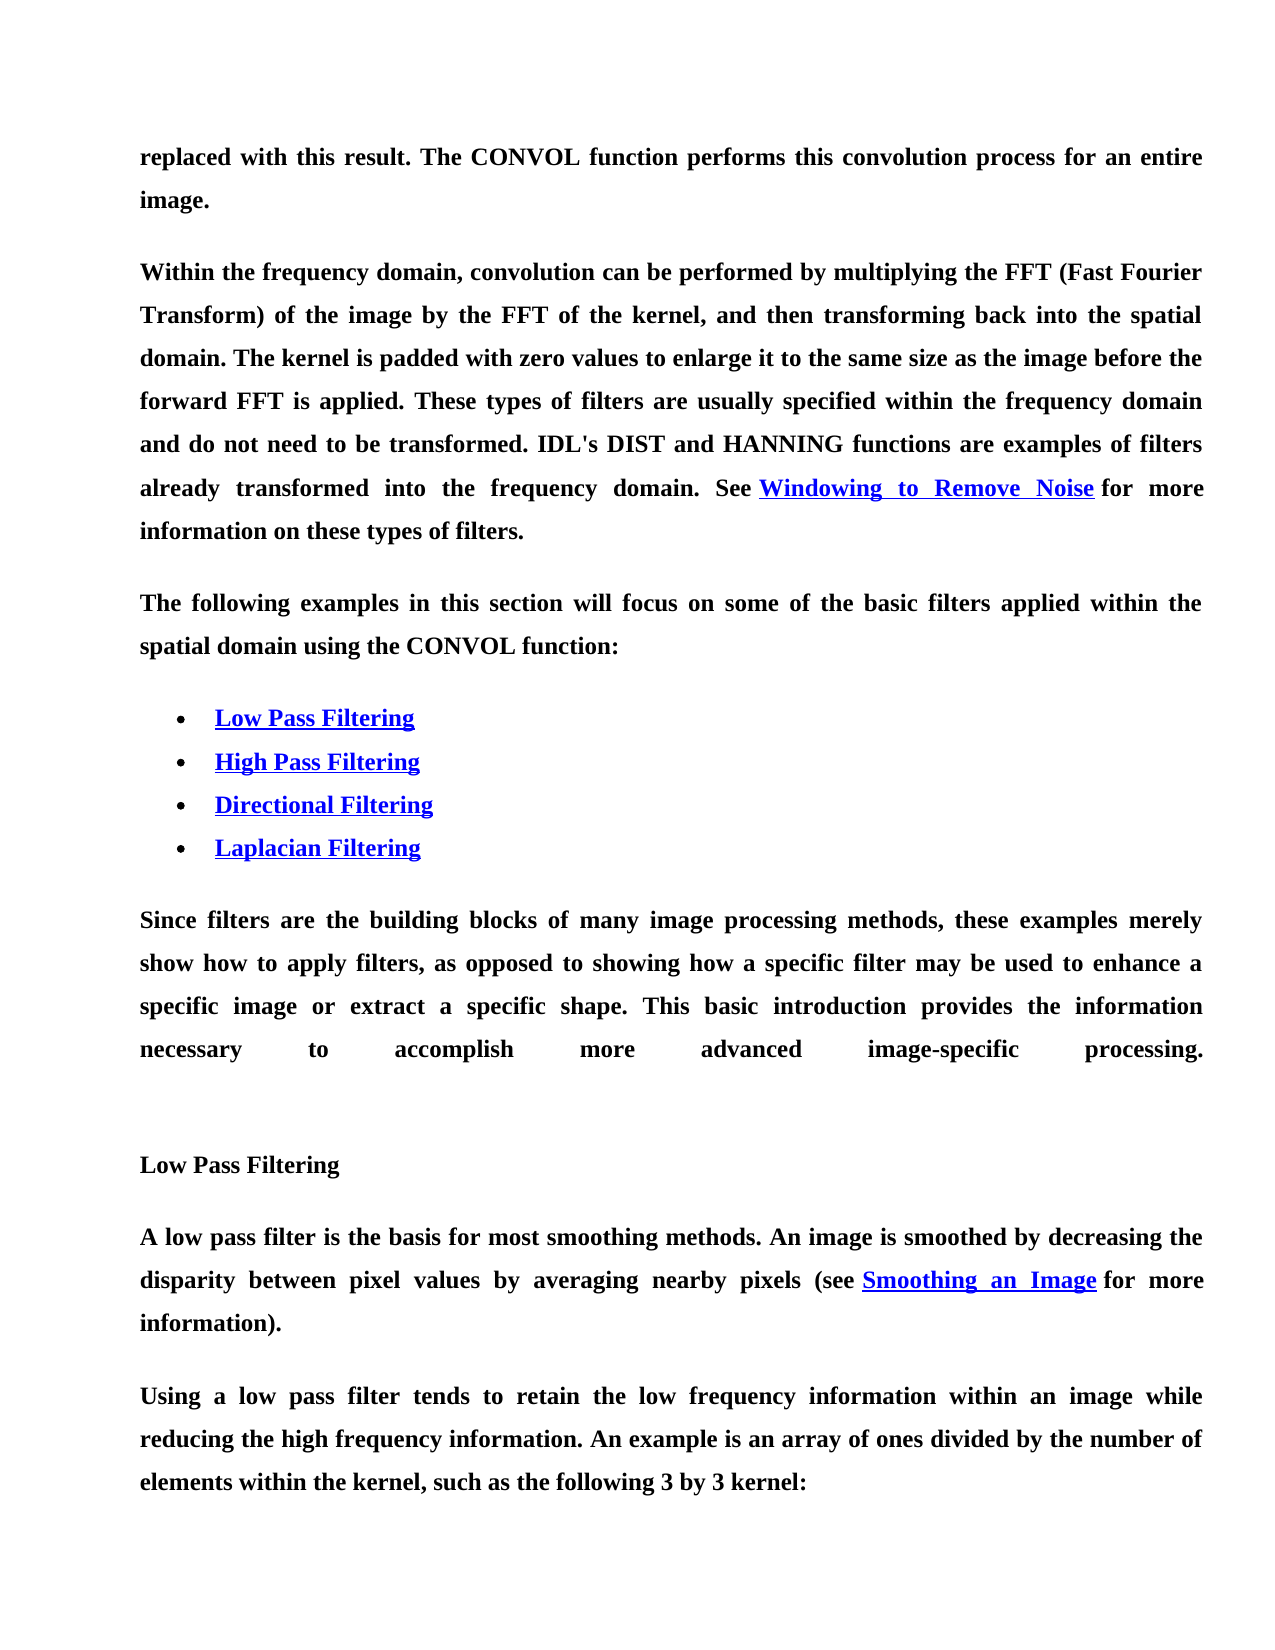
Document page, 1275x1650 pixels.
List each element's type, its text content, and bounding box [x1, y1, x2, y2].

text Low Pass Filtering [139, 1281, 1204, 1309]
text Since filters are the building blocks of many image processing methods, these examples merely show how to apply filters, as opposed to showing how a specific filter may be used to enhance a specific image or extract a specific shape. This basic introduction provides the information necessary to accomplish more advanced image-specific processing. [139, 1036, 1204, 1237]
text Within the frequency domain, convolution can be performed by multiplying the FFT (Fast Fourier Transform) of the image by the FFT of the kernel, and then transforming back into the spatial domain. The kernel is padded with zero values to enlarge it to the same size as the image before the forward FFT is applied. These types of filters are usually specified within the frequency domain and do not need to be transformed. IDL's DIST and HANNING functions are examples of filters already transformed into the frequency domain. See Windowing to Remove Noise for more information on these types of filters. [139, 300, 1204, 588]
list Low Pass Filtering [177, 747, 1204, 775]
text The following examples in this section will focus on some of the basic filters applied within the spatial domain using the CONVOL function: [139, 631, 1204, 703]
list Directional Filtering [177, 891, 1204, 920]
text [139, 142, 1204, 257]
list Laplacian Filtering [177, 963, 1204, 992]
text A low pass filter is the basis for most smoothing methods. An image is smoothed by decreasing the disparity between pixel values by averaging nearby pixels (see Smoothing an Image for more information). [139, 1353, 1204, 1468]
list High Pass Filtering [177, 819, 1204, 848]
